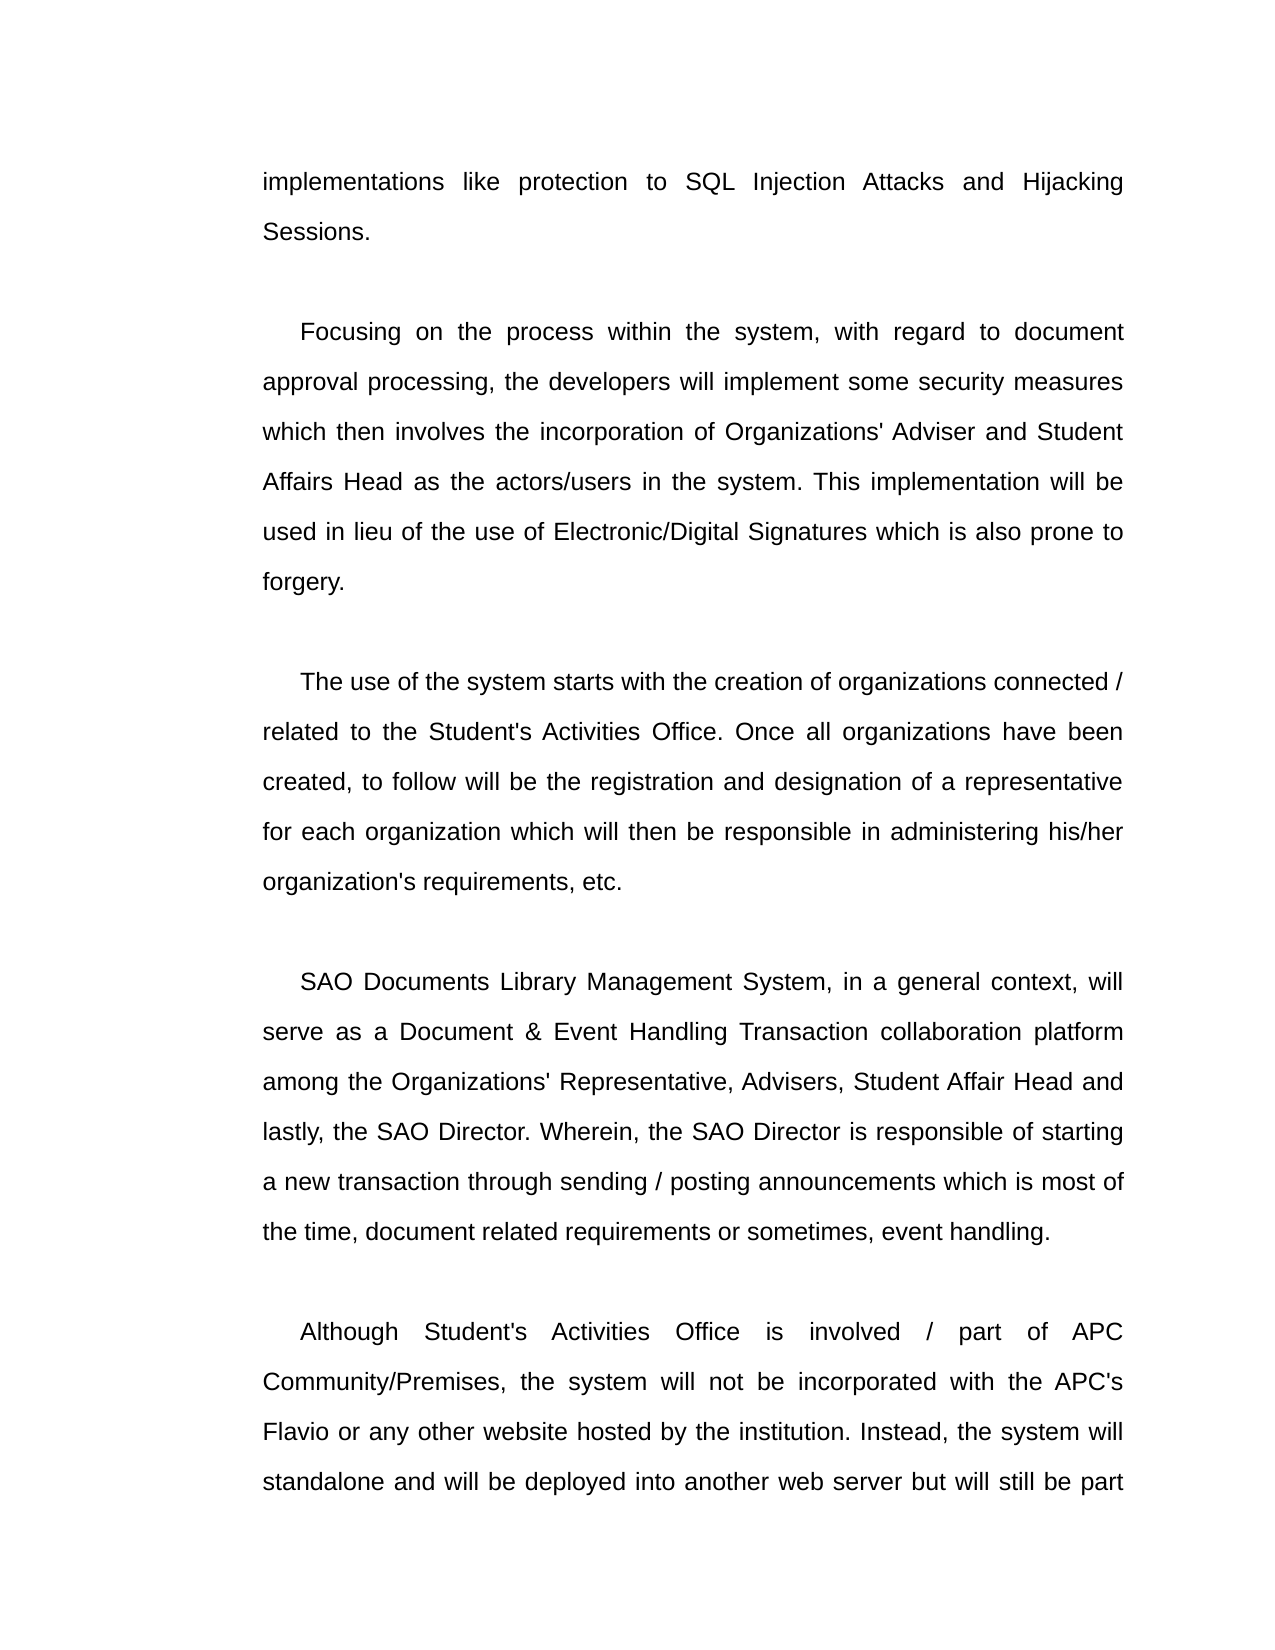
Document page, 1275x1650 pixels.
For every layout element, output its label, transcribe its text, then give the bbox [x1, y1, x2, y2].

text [262, 150, 1125, 250]
text The use of the system starts with the creation of organizations connected / related to the Student's Activities Office. Once all organizations have been created, to follow will be the registration and designation of a representative for each organization which will then be responsible in administering his/her organization's requirements, etc. [262, 650, 1125, 900]
text Focusing on the process within the system, with regard to document approval processing, the developers will implement some security measures which then involves the incorporation of Organizations' Adviser and Student Affairs Head as the actors/users in the system. This implementation will be used in lieu of the use of Electronic/Digital Signatures which is also prone to forgery. [262, 300, 1125, 600]
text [262, 1300, 1125, 1500]
text SAO Documents Library Management System, in a general context, will serve as a Document & Event Handling Transaction collaboration platform among the Organizations' Representative, Advisers, Student Affair Head and lastly, the SAO Director. Wherein, the SAO Director is responsible of starting a new transaction through sending / posting announcements which is most of the time, document related requirements or sometimes, event handling. [262, 950, 1125, 1250]
